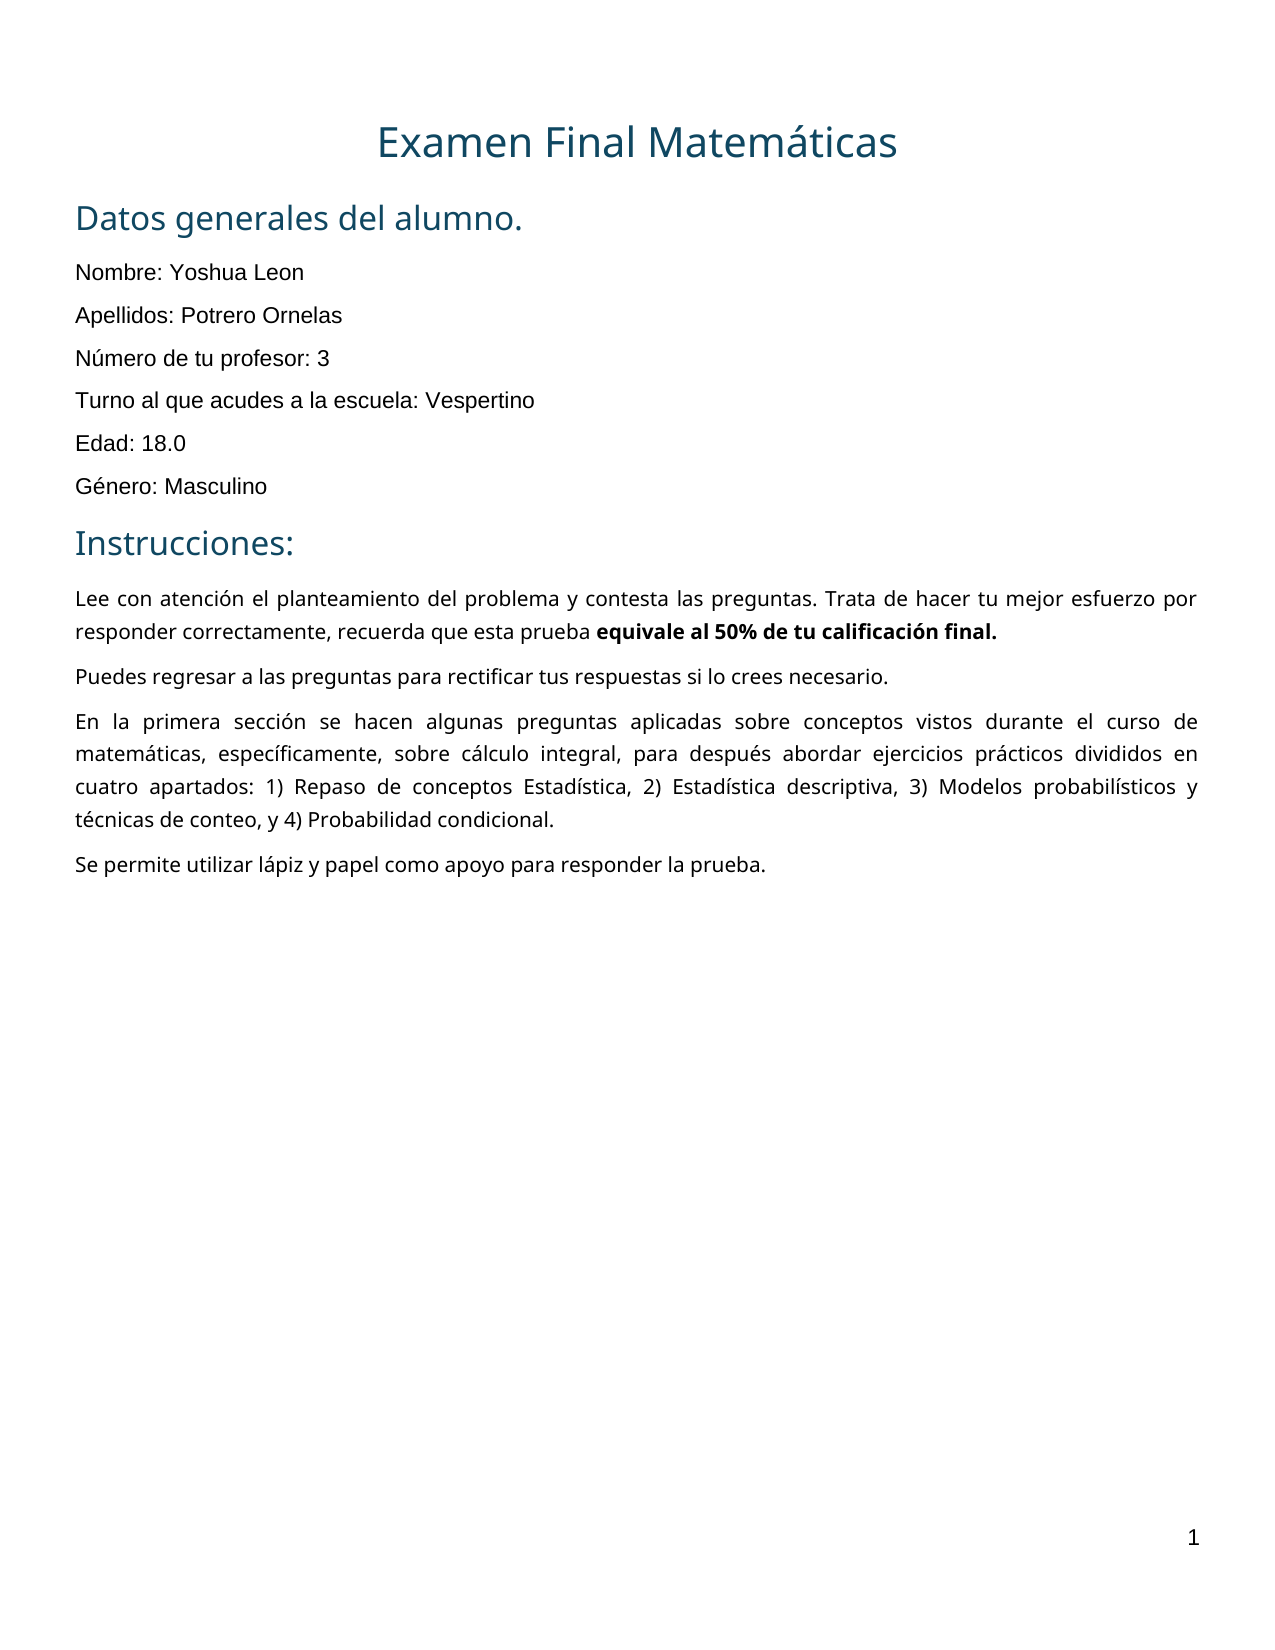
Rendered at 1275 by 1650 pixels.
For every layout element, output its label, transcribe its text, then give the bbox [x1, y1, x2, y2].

subtitle Examen Final Matemáticas [75, 112, 1199, 169]
text Turno al que acudes a la escuela: Vespertino [75, 387, 1199, 413]
text Lee con atención el planteamiento del problema y contesta las preguntas. Trata de hacer tu mejor esfuerzo por responder correctamente, recuerda que esta prueba equivale al 50% de tu calificación final. [75, 584, 1199, 645]
subtitle Datos generales del alumno. [75, 194, 1199, 240]
text Se permite utilizar lápiz y papel como apoyo para responder la prueba. [75, 850, 1199, 878]
text Número de tu profesor: 3 [75, 344, 1199, 371]
subtitle Instrucciones: [75, 519, 1199, 565]
text Apellidos: Potrero Ornelas [75, 302, 1199, 328]
text Edad: 18.0 [75, 430, 1199, 456]
text En la primera sección se hacen algunas preguntas aplicadas sobre conceptos vistos durante el curso de matemáticas, específicamente, sobre cálculo integral, para después abordar ejercicios prácticos divididos en cuatro apartados: 1) Repaso de conceptos Estadística, 2) Estadística descriptiva, 3) Modelos probabilísticos y técnicas de conteo, y 4) Probabilidad condicional. [75, 707, 1199, 833]
text Género: Masculino [75, 473, 1199, 499]
text Puedes regresar a las preguntas para rectificar tus respuestas si lo crees necesario. [75, 662, 1199, 690]
text Nombre: Yoshua Leon [75, 259, 1199, 285]
